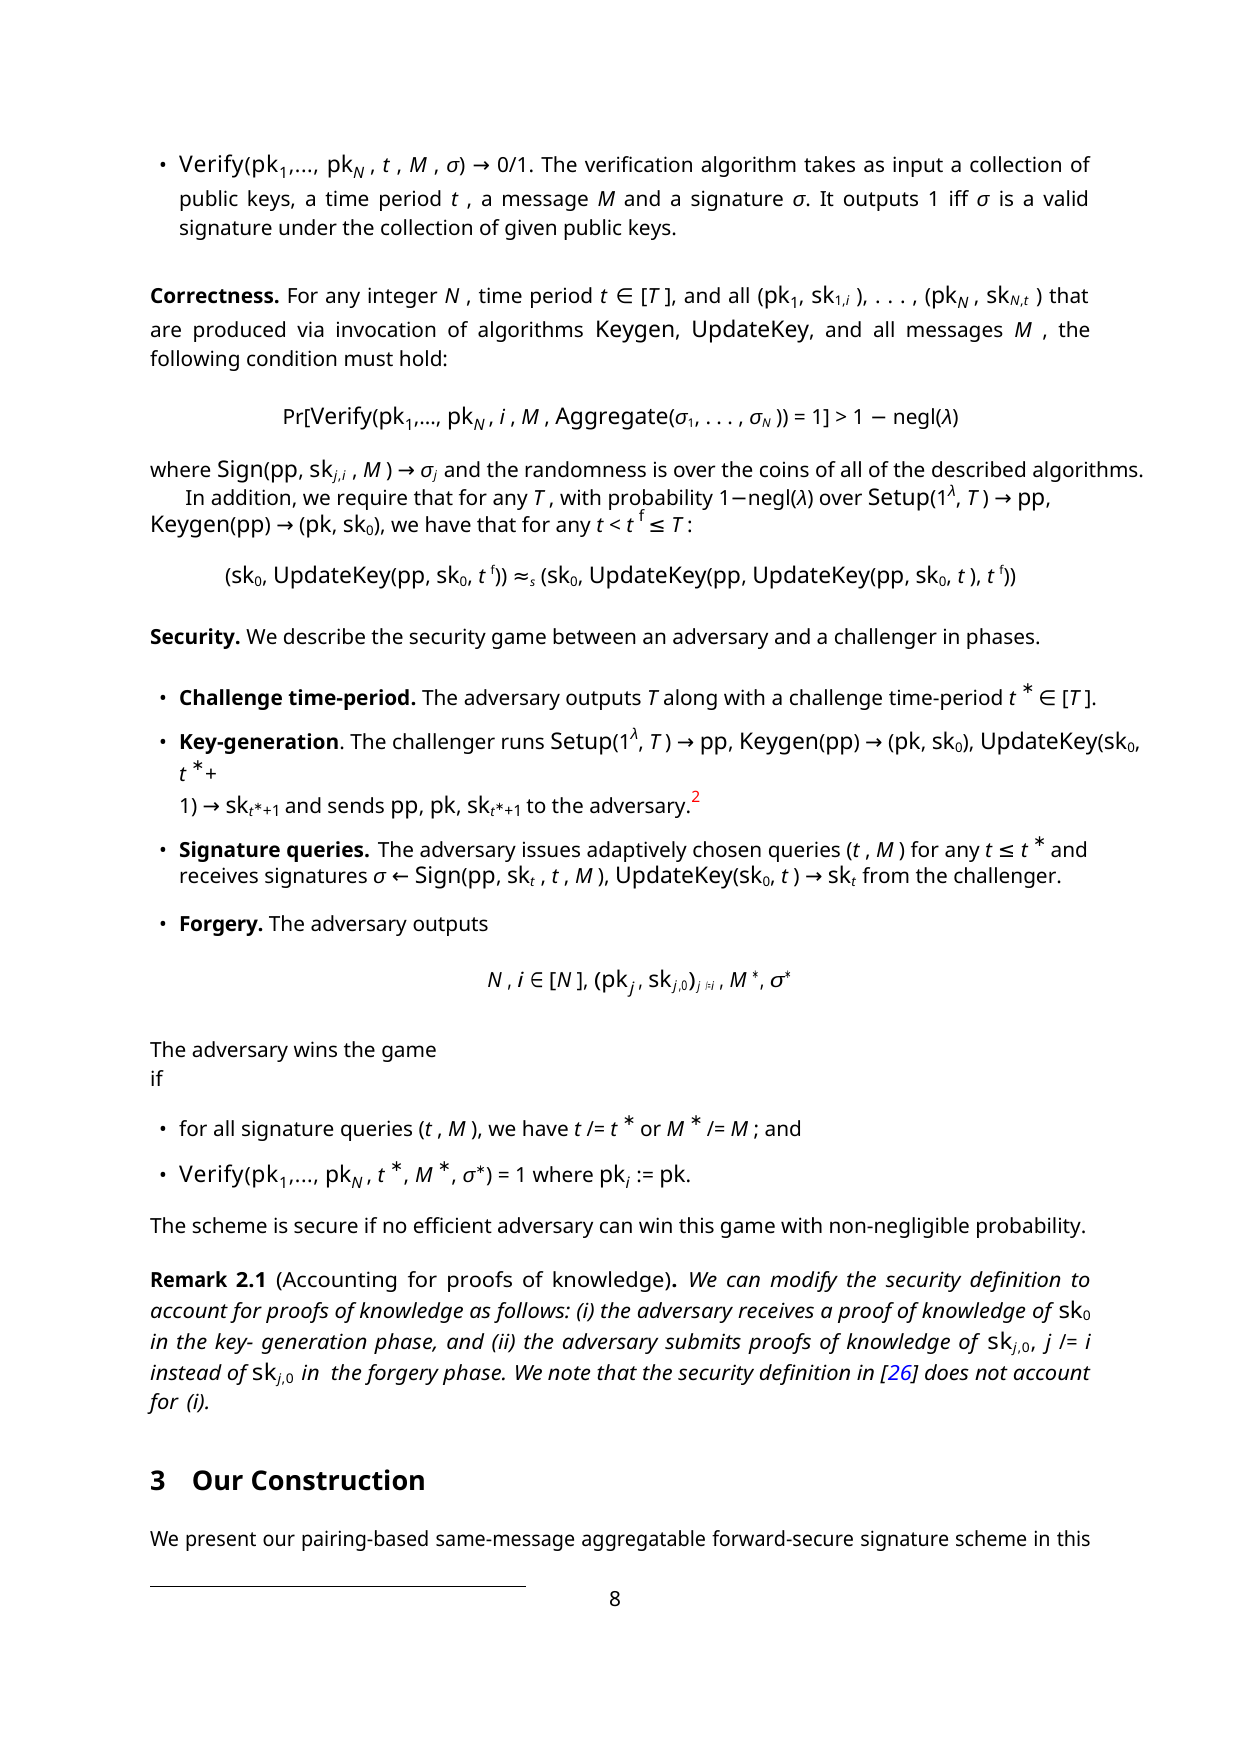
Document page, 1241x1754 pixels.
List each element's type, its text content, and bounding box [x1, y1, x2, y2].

list Signature queries. The adversary issues adaptively chosen queries (t , M ) for any t ≤ t ∗ and receives signatures σ ← Sign(pp, skt , t , M ), UpdateKey(sk0, t ) → skt from the challenger. [159, 834, 1090, 890]
text Remark 2.1 (Accounting for proofs of knowledge). We can modify the security definition to account for proofs of knowledge as follows: (i) the adversary receives a proof of knowledge of sk0 in the key- generation phase, and (ii) the adversary submits proofs of knowledge of skj,0, j /= i instead of skj,0 in the forgery phase. We note that the security definition in [26] does not account for (i). [150, 1265, 1090, 1416]
text The adversary wins the game if [150, 1035, 445, 1092]
list Key-generation. The challenger runs Setup(1λ, T ) → pp, Keygen(pp) → (pk, sk0), UpdateKey(sk0, t ∗+ [159, 723, 1151, 788]
list Forgery. The adversary outputs [159, 909, 1151, 938]
text Security. We describe the security game between an adversary and a challenger in phases. [150, 622, 1151, 651]
text In addition, we require that for any T , with probability 1−negl(λ) over Setup(1λ, T ) → pp, Keygen(pp) → (pk, sk0), we have that for any t < t f ≤ T : [150, 486, 1151, 539]
text Pr[Verify(pk1,..., pkN , i , M , Aggregate(σ1, . . . , σN )) = 1] > 1 − negl(λ) [144, 400, 1097, 435]
subtitle Our Construction [150, 1462, 1151, 1499]
list for all signature queries (t , M ), we have t /= t ∗ or M ∗ /= M ; and [159, 1109, 1151, 1143]
list Challenge time-period. The adversary outputs T along with a challenge time-period t ∗ ∈ [T ]. [159, 677, 1151, 711]
text where Sign(pp, skj,i , M ) → σj and the randomness is over the coins of all of the described algorithms. [150, 453, 1151, 483]
list Verify(pk1,..., pkN , t , M , σ) → 0/1. The verification algorithm takes as input a collection of public keys, a time period t , a message M and a signature σ. It outputs 1 iff σ is a valid signature under the collection of given public keys. [159, 148, 1091, 241]
text 1) → skt∗+1 and sends pp, pk, skt∗+1 to the adversary.2 [179, 788, 1151, 819]
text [150, 1524, 1091, 1552]
text Correctness. For any integer N , time period t ∈ [T ], and all (pk1, sk1,i ), . . . , (pkN , skN,t ) that are produced via invocation of algorithms Keygen, UpdateKey, and all messages M , the following condition must hold: [150, 278, 1091, 373]
text The scheme is secure if no efficient adversary can win this game with non-negligible probability. [150, 1211, 1151, 1239]
text (sk0, UpdateKey(pp, sk0, t f)) ≈s (sk0, UpdateKey(pp, UpdateKey(pp, sk0, t ), t f)) [144, 559, 1097, 590]
text N , i ∈ [N ], (pkj , skj,0)j /=i , M ∗, σ∗ [487, 963, 1151, 998]
list Verify(pk1,..., pkN , t ∗, M ∗, σ∗) = 1 where pki := pk. [159, 1155, 1151, 1193]
